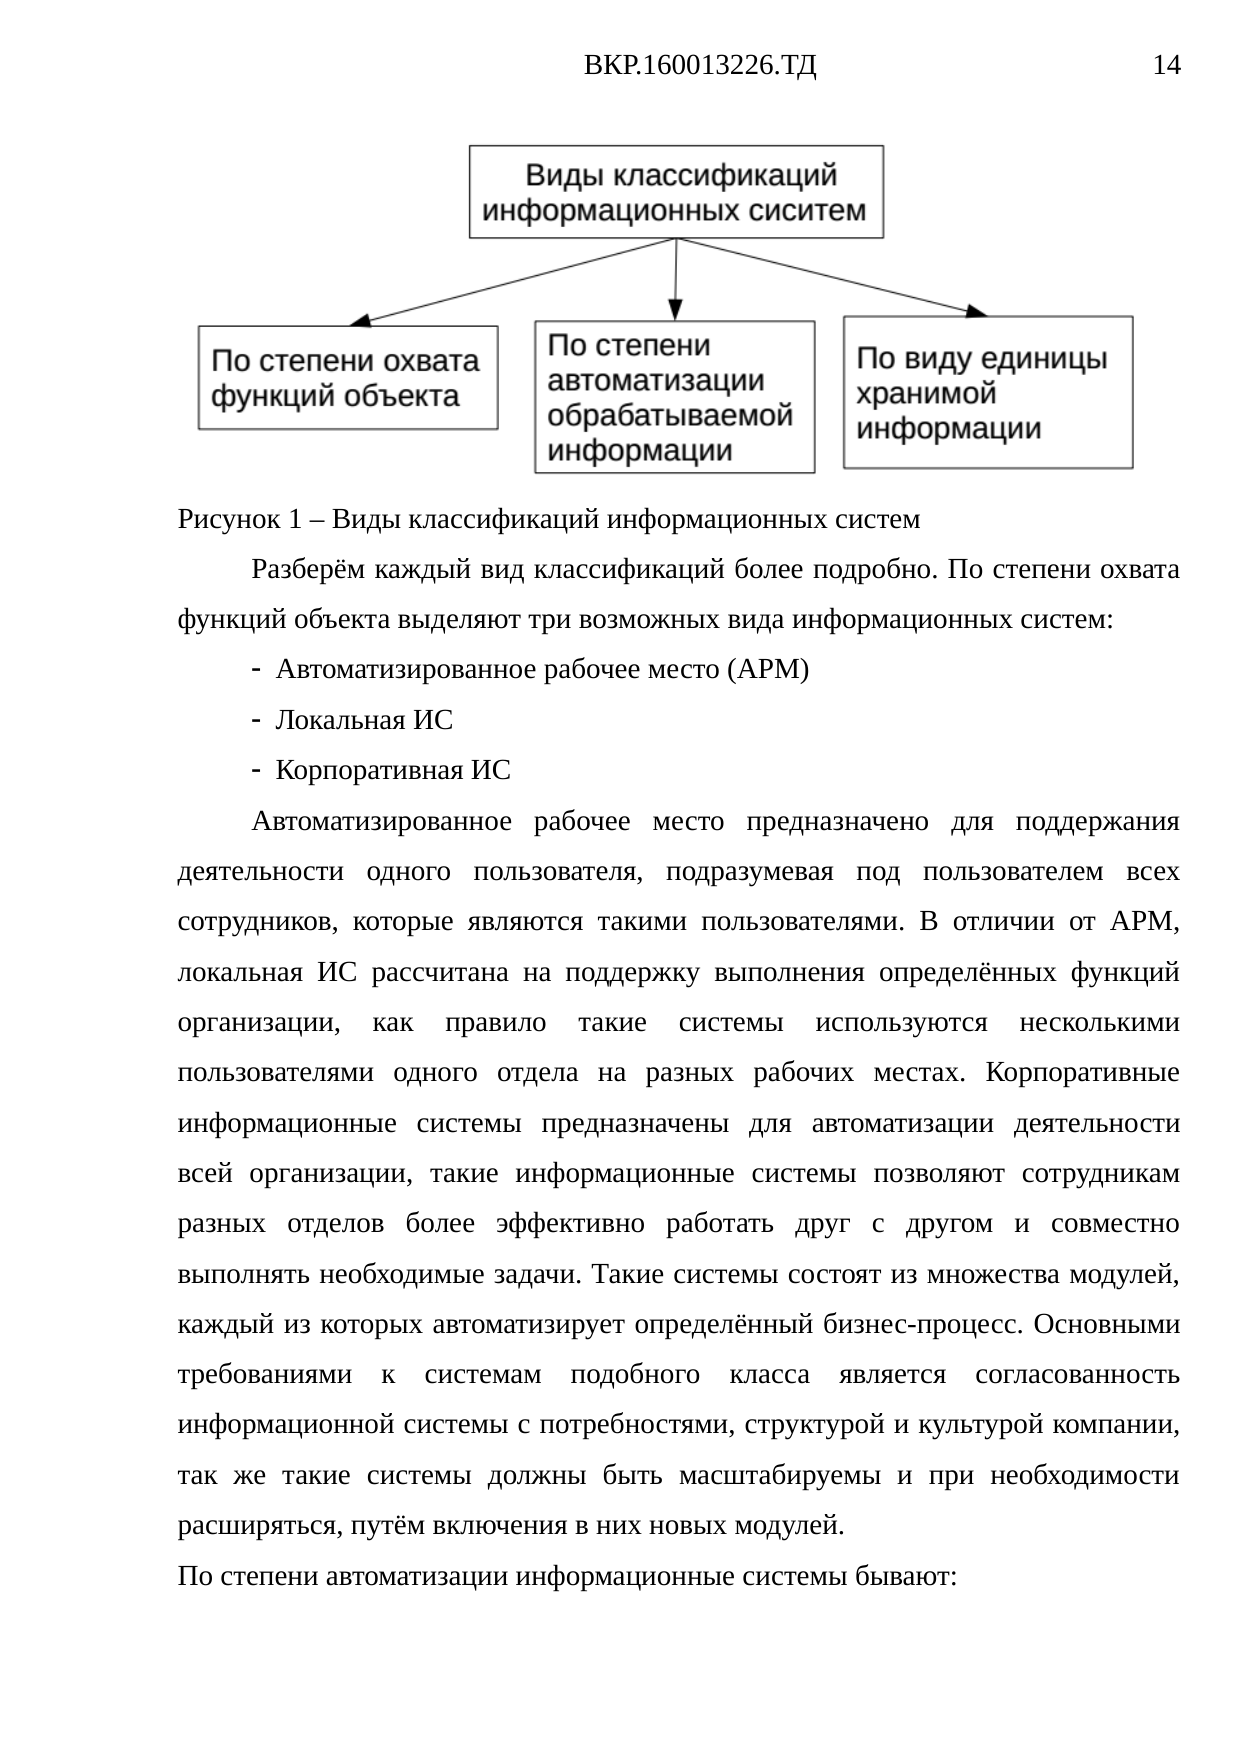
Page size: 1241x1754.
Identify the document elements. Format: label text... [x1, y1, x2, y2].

list Локальная ИС [177, 702, 1181, 736]
picture [177, 118, 1152, 484]
text Разберём каждый вид классификаций более подробно. По степени охвата функций объекта выделяют три возможных вида информационных систем: [177, 551, 1181, 635]
list Автоматизированное рабочее место (АРМ) [177, 652, 1181, 685]
text Автоматизированное рабочее место предназначено для поддержания деятельности одного пользователя, подразумевая под пользователем всех сотрудников, которые являются такими пользователями. В отличии от АРМ, локальная ИС рассчитана на поддержку выполнения определённых функций организации, как правило такие системы используются несколькими пользователями одного отдела на разных рабочих местах. Корпоративные информационные системы предназначены для автоматизации деятельности всей организации, такие информационные системы позволяют сотрудникам разных отделов более эффективно работать друг с другом и совместно выполнять необходимые задачи. Такие системы состоят из множества модулей, каждый из которых автоматизирует определённый бизнес-процесс. Основными требованиями к системам подобного класса является согласованность информационной системы с потребностями, структурой и культурой компании, так же такие системы должны быть масштабируемы и при необходимости расширяться, путём включения в них новых модулей. [177, 803, 1181, 1541]
list Корпоративная ИС [177, 752, 1181, 786]
text По степени автоматизации информационные системы бывают: [177, 1558, 1181, 1591]
text Рисунок 1 – Виды классификаций информационных систем [177, 501, 1181, 534]
